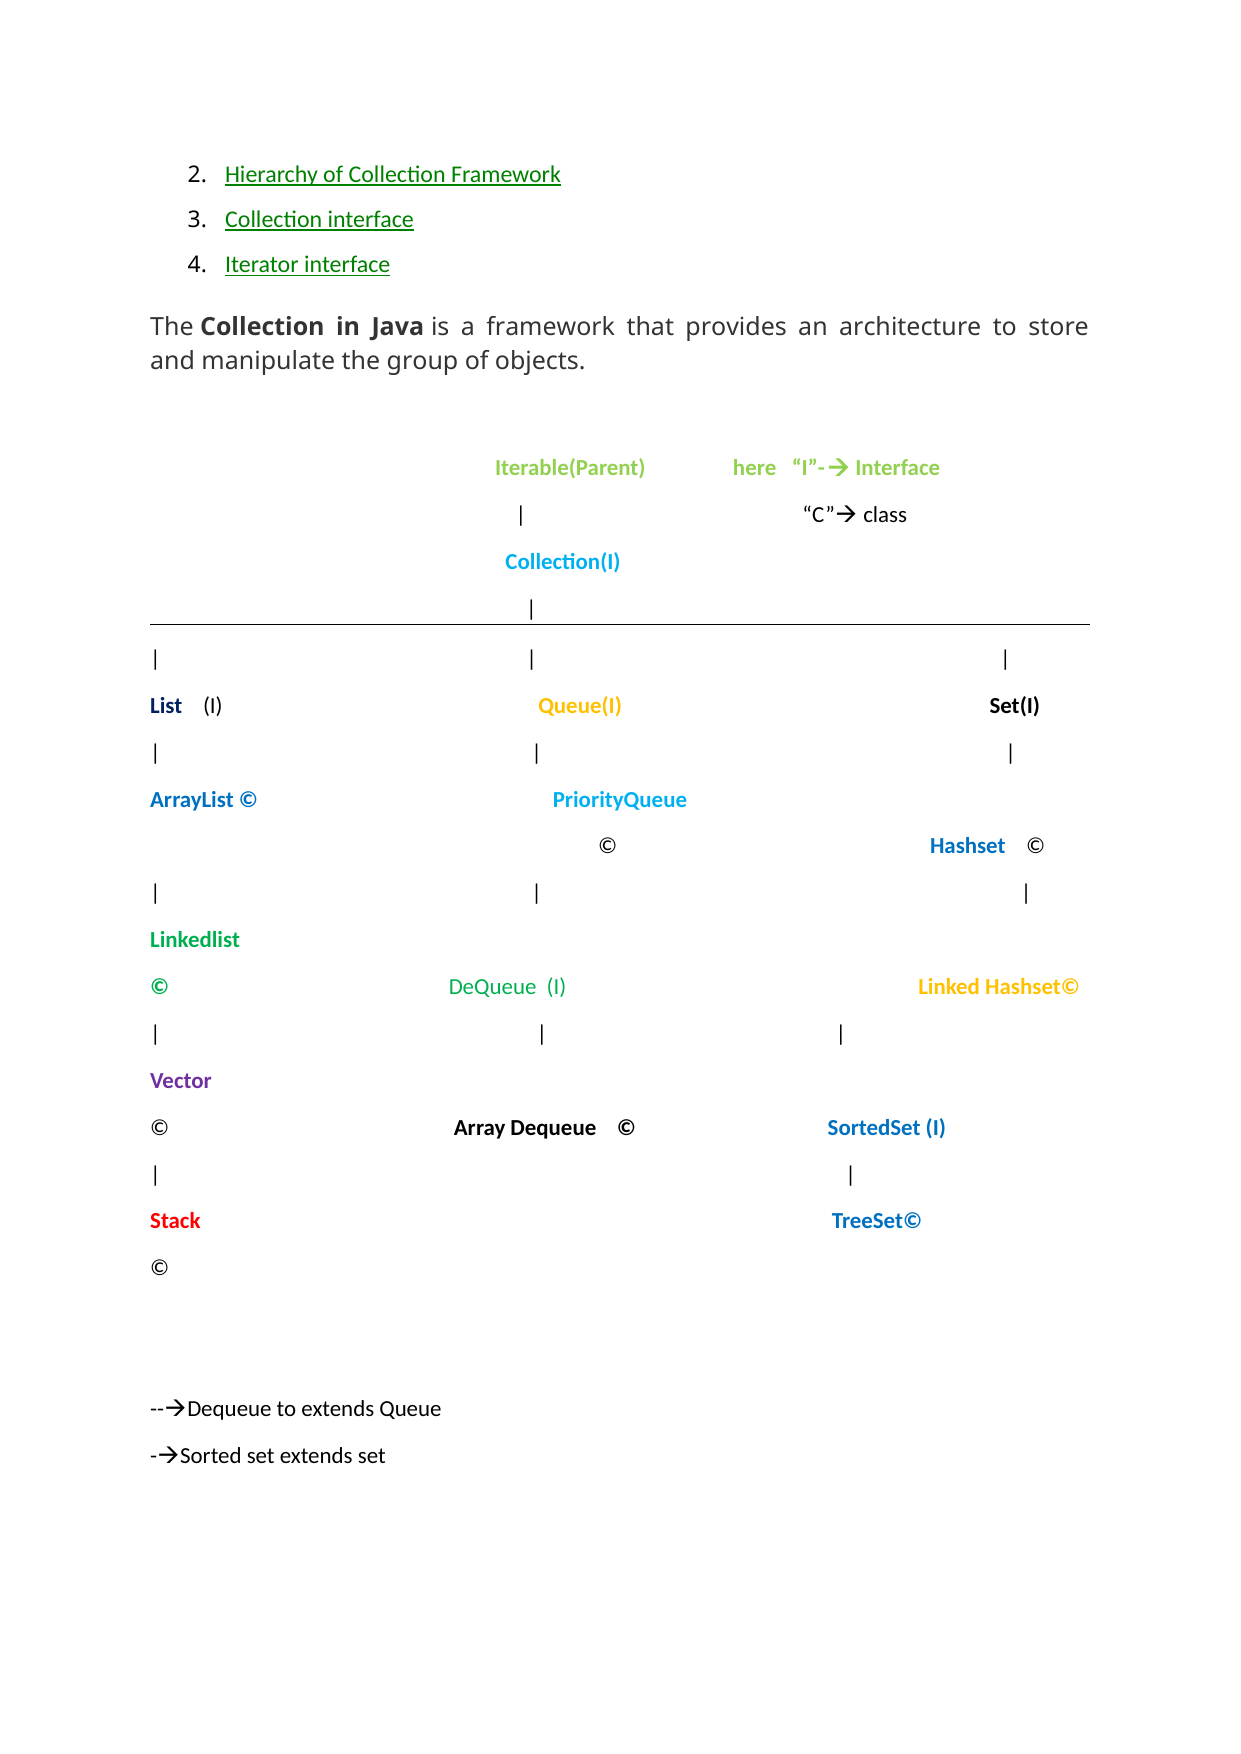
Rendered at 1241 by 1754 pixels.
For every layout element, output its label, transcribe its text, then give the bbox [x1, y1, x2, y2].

text Linkedlist [150, 925, 1090, 953]
list Collection interface [187, 195, 1090, 234]
text © DeQueue (I) Linked Hashset© [150, 972, 1090, 1000]
text ArrayList © PriorityQueue [150, 785, 1090, 813]
text © [150, 1253, 1090, 1282]
text | | | [150, 1019, 1090, 1047]
text Stack TreeSet© [150, 1207, 1090, 1235]
text | [150, 594, 1090, 624]
text | | [150, 1160, 1090, 1188]
list Hierarchy of Collection Framework [187, 150, 1090, 189]
text -Sorted set extends set [150, 1441, 1090, 1469]
text © Array Dequeue © SortedSet (I) [150, 1113, 1090, 1141]
text --Dequeue to extends Queue [150, 1394, 1090, 1422]
text © Hashset © [150, 832, 1090, 860]
text | | | [150, 878, 1090, 907]
text Collection(I) [150, 547, 1090, 575]
text | | | [150, 644, 1090, 672]
text The Collection in Java is a framework that provides an architecture to store and manipulate the group of objects. [150, 309, 1090, 377]
text Vector [150, 1066, 1090, 1094]
text | “C” class [150, 500, 1090, 528]
text | | | [150, 738, 1090, 766]
text Iterable(Parent) here “I”- Interface [150, 453, 1090, 481]
text List (I) Queue(I) Set(I) [150, 691, 1090, 719]
list Iterator interface [187, 241, 1090, 280]
